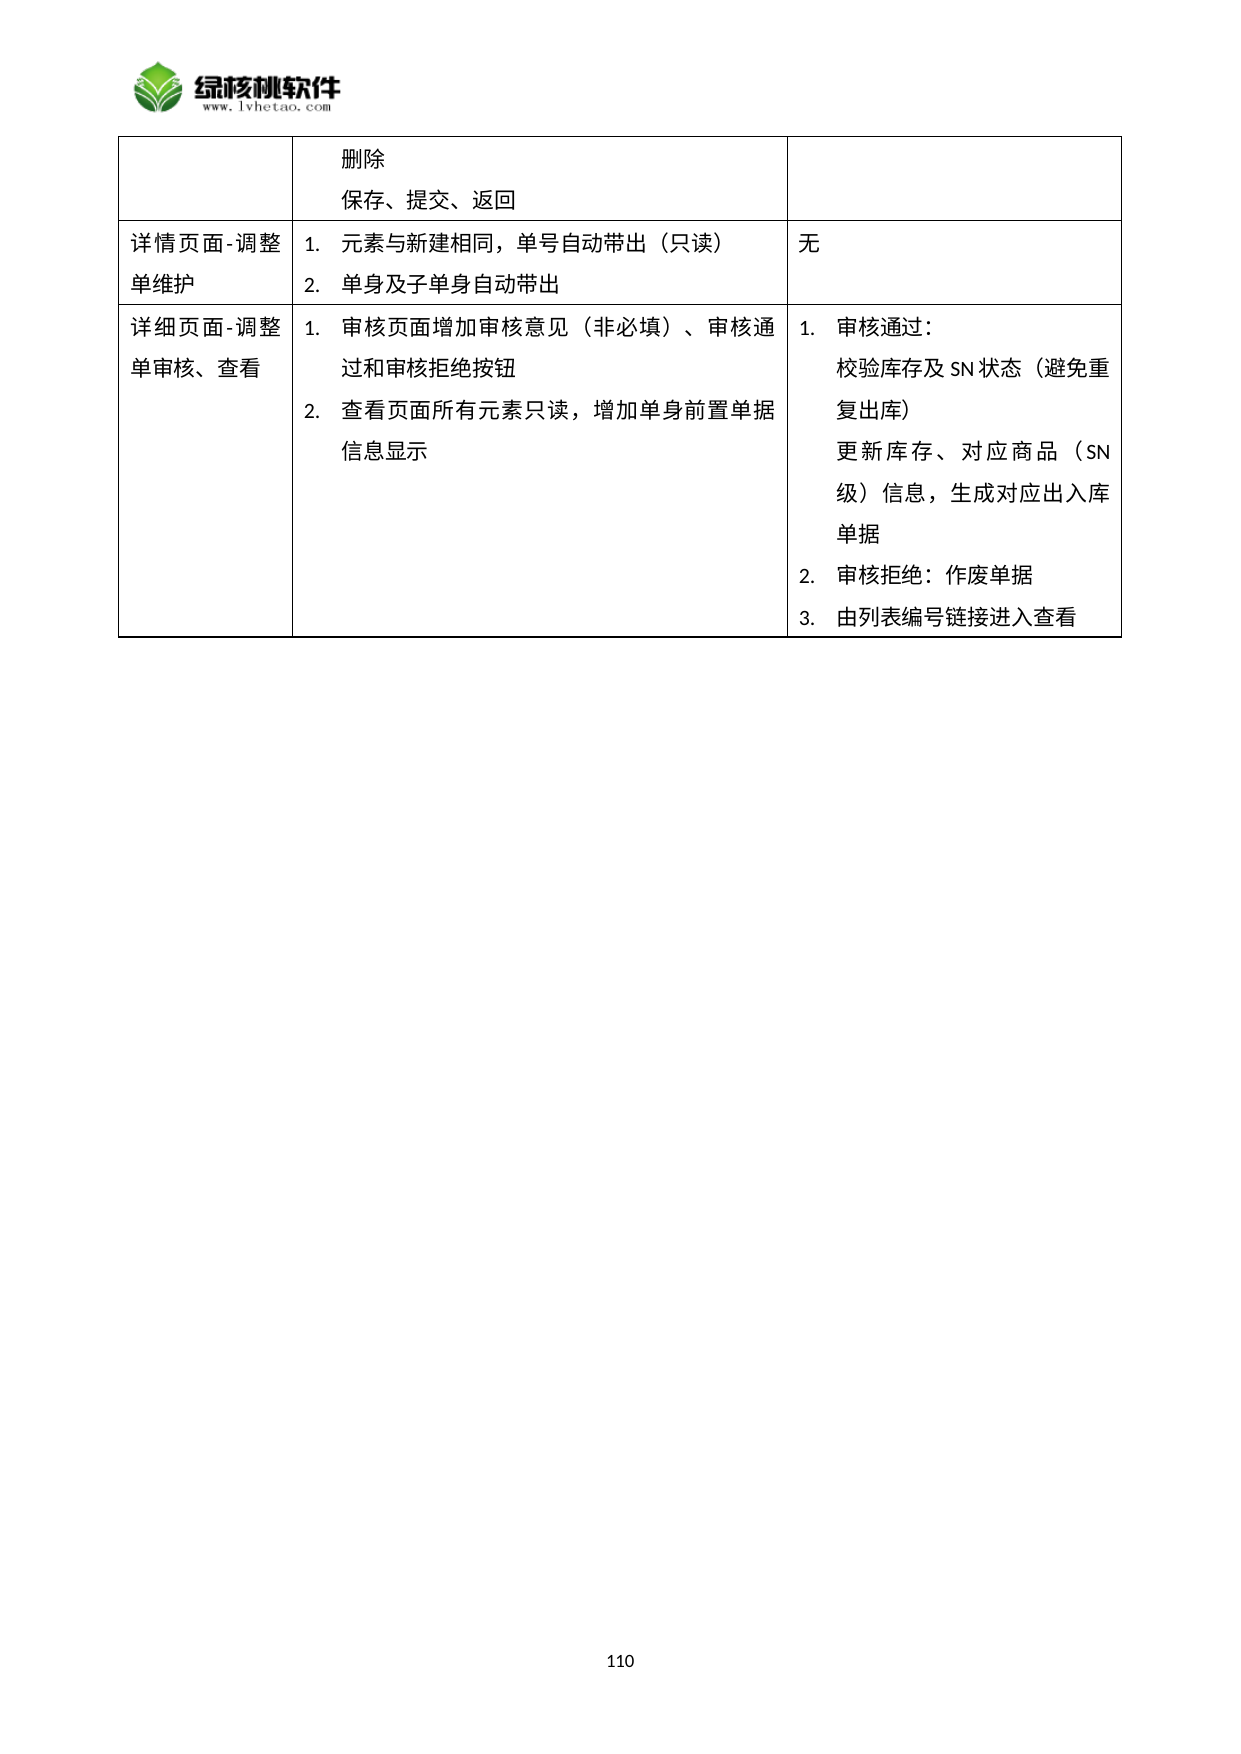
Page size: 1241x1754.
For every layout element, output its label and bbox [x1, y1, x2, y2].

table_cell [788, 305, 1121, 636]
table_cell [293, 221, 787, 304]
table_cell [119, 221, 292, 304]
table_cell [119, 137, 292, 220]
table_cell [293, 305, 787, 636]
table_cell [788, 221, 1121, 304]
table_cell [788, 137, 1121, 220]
picture [129, 59, 346, 116]
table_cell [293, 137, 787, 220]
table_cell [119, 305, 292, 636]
